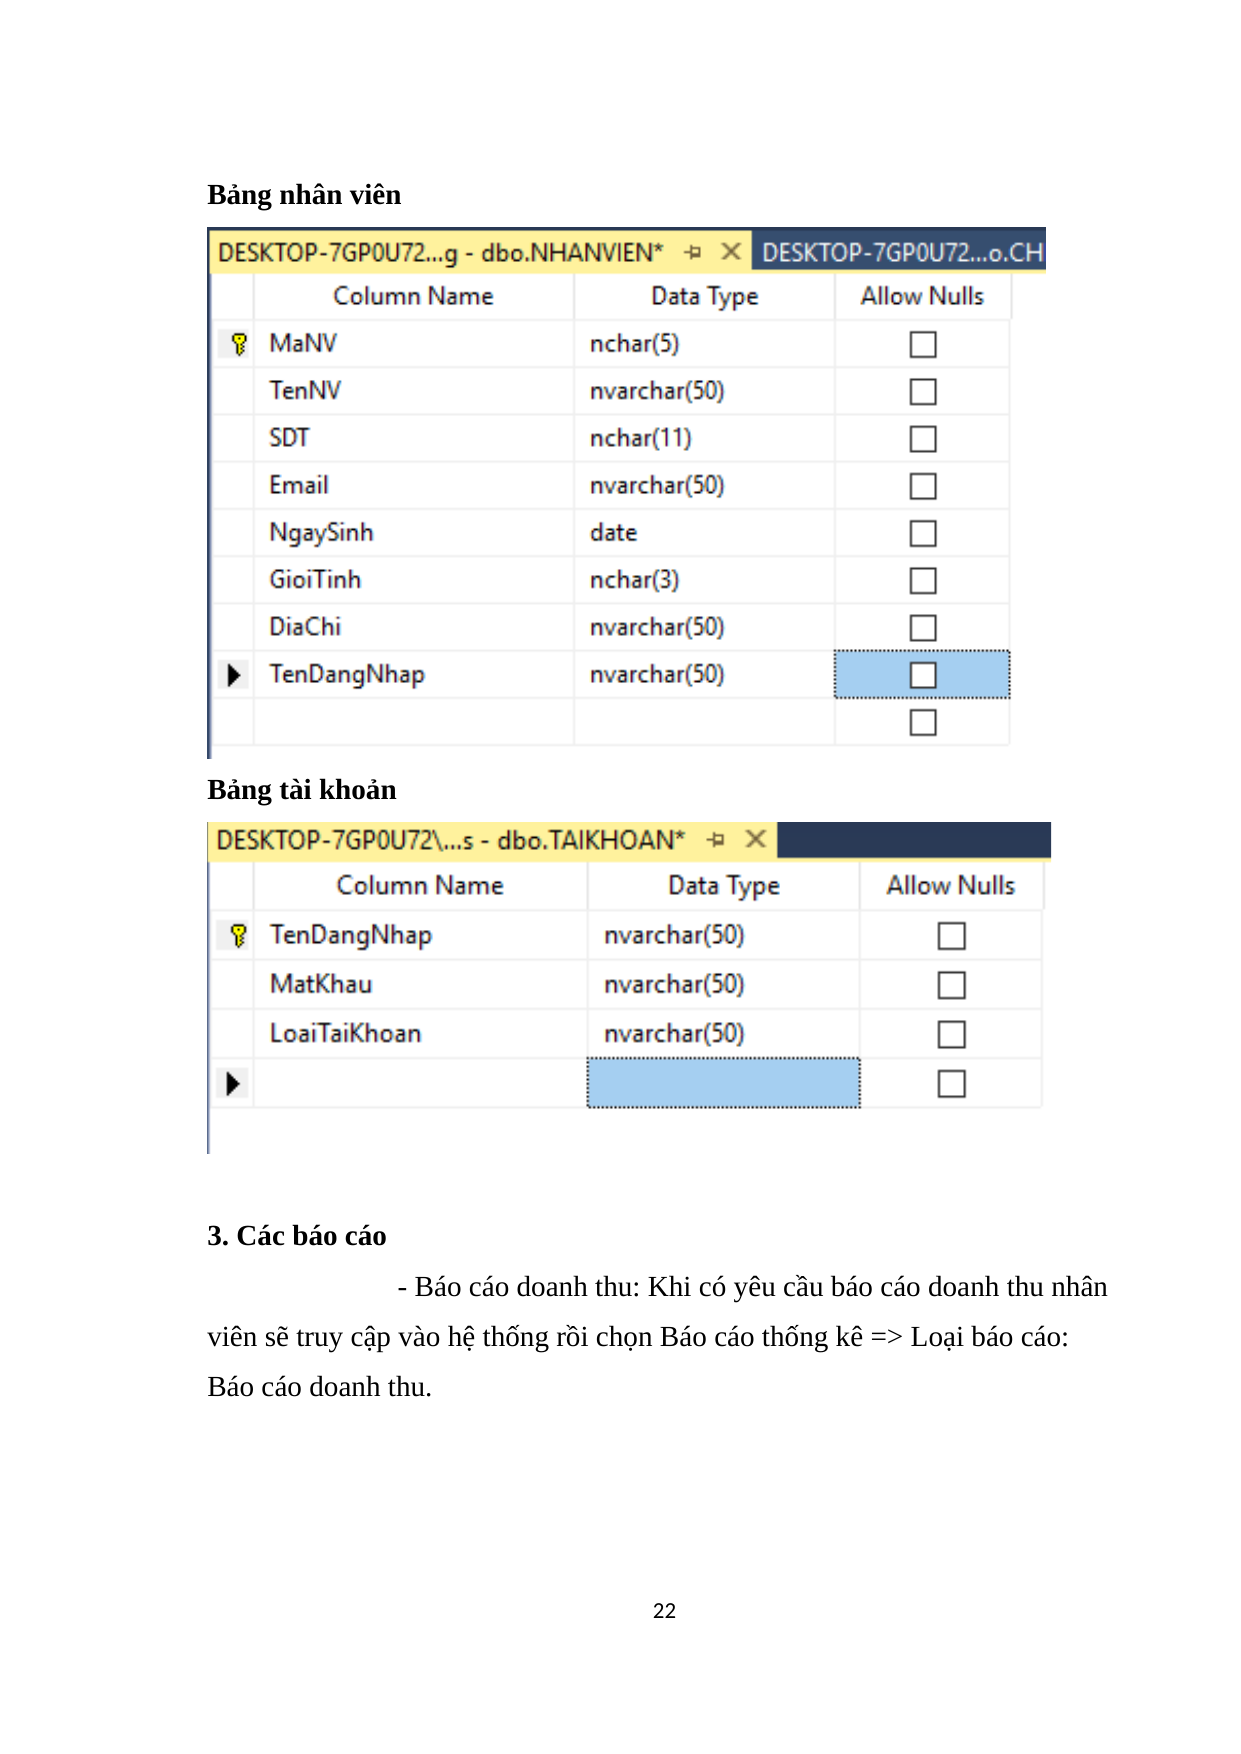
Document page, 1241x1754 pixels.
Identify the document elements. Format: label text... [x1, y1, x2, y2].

picture [207, 227, 1046, 759]
list 3. Các báo cáo [207, 1218, 1122, 1252]
list Bảng nhân viên [207, 177, 1122, 211]
list Bảng tài khoản [207, 772, 1122, 806]
list - Báo cáo doanh thu: Khi có yêu cầu báo cáo doanh thu nhân viên sẽ truy cập vào hệ thống rồi chọn Báo cáo thống kê => Loại báo cáo: Báo cáo doanh thu. [207, 1269, 1122, 1403]
picture [207, 822, 1052, 1154]
